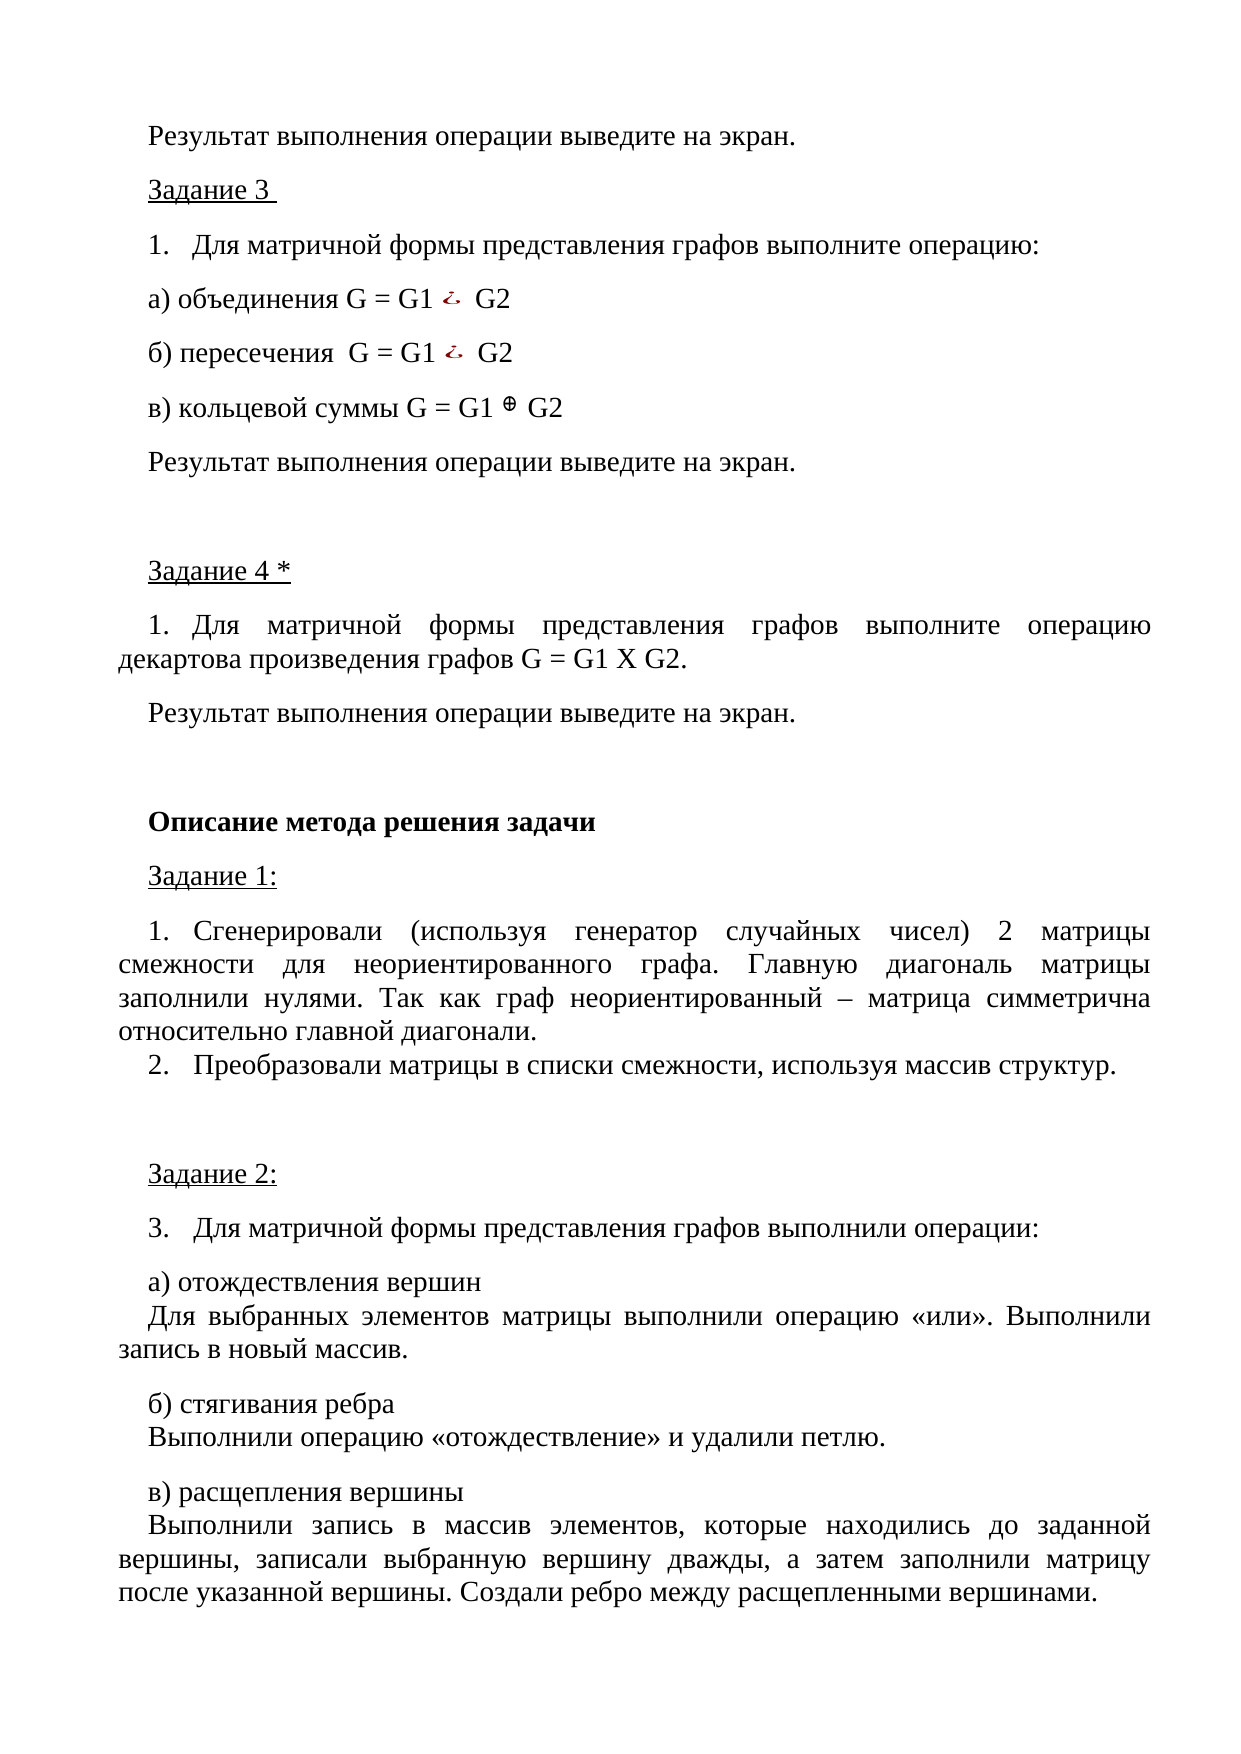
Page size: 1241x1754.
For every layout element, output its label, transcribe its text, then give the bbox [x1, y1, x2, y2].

text Результат выполнения операции выведите на экран. [118, 444, 1152, 478]
text Результат выполнения операции выведите на экран. [118, 118, 1152, 152]
text 1. Для матричной формы представления графов выполните операцию декартова произведения графов G = G1 X G2. [118, 607, 1152, 674]
text Описание метода решения задачи [118, 804, 1152, 838]
text Результат выполнения операции выведите на экран. [118, 695, 1152, 729]
text Задание 3 [118, 172, 1152, 206]
text в) расщепления вершины [118, 1474, 1152, 1507]
text Задание 1: [118, 858, 1152, 892]
text Для выбранных элементов матрицы выполнили операцию «или». Выполнили запись в новый массив. [118, 1298, 1152, 1365]
text 1. Для матричной формы представления графов выполните операцию: [118, 227, 1152, 260]
text б) пересечения G = G1 G2 [118, 336, 1152, 369]
text Выполнили запись в массив элементов, которые находились до заданной вершины, записали выбранную вершину дважды, а затем заполнили матрицу после указанной вершины. Создали ребро между расщепленными вершинами. [118, 1507, 1152, 1608]
text Выполнили операцию «отождествление» и удалили петлю. [118, 1419, 1152, 1453]
list Для матричной формы представления графов выполнили операции: [118, 1210, 1152, 1244]
list Сгенерировали (используя генератор случайных чисел) 2 матрицы смежности для неориентированного графа. Главную диагональ матрицы заполнили нулями. Так как граф неориентированный – матрица симметрична относительно главной диагонали. [118, 913, 1152, 1047]
list Преобразовали матрицы в списки смежности, используя массив структур. [118, 1047, 1152, 1081]
text Задание 4 * [118, 553, 1152, 587]
text в) кольцевой суммы G = G1 G2 [118, 390, 1152, 423]
text а) объединения G = G1 G2 [118, 281, 1152, 315]
text Задание 2: [118, 1156, 1152, 1189]
text б) стягивания ребра [118, 1386, 1152, 1419]
text а) отождествления вершин [118, 1264, 1152, 1298]
